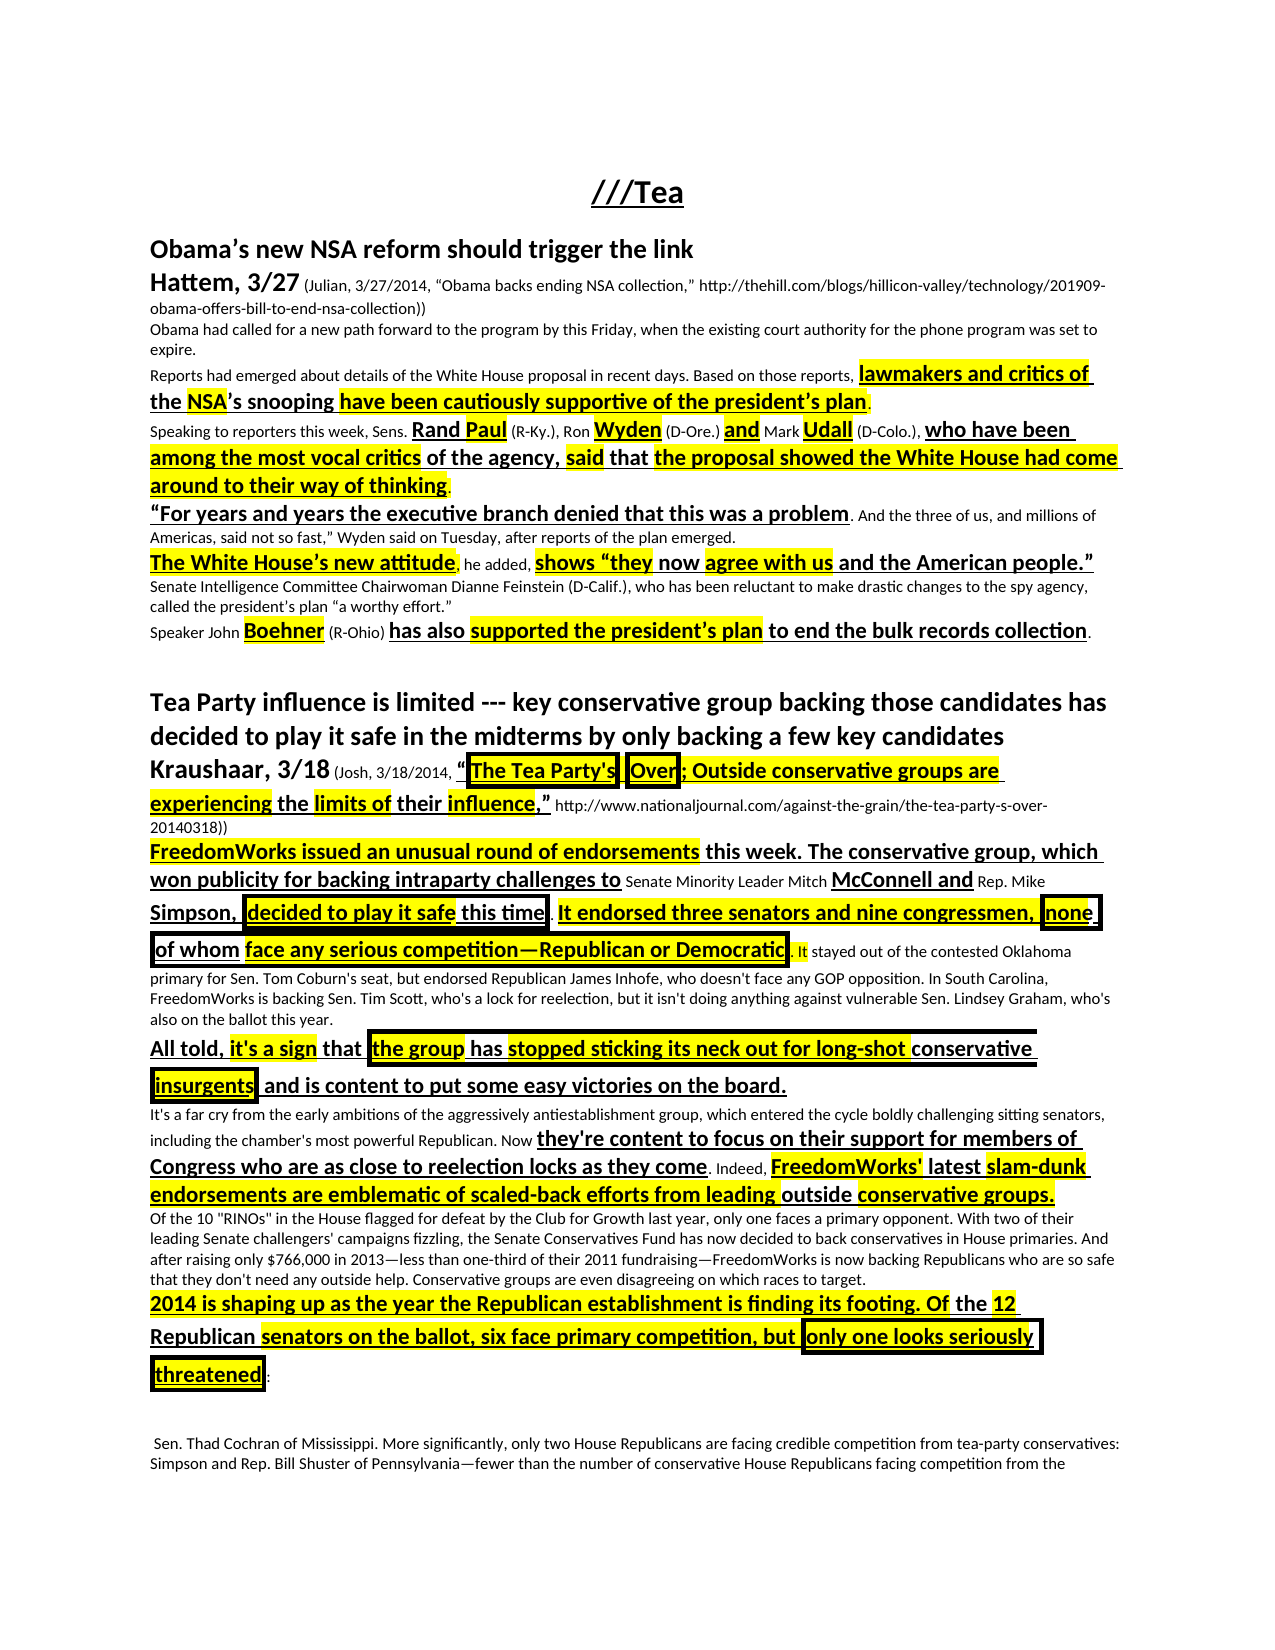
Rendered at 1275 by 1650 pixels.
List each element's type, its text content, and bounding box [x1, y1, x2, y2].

text It's a far cry from the early ambitions of the aggressively antiestablishment group, which entered the cycle boldly challenging sitting senators, including the chamber's most powerful Republican. Now they're content to focus on their support for members of Congress who are as close to reelection locks as they come. Indeed, FreedomWorks' latest slam-dunk endorsements are emblematic of scaled-back efforts from leading outside conservative groups. [150, 1104, 1125, 1208]
text Tea Party influence is limited --- key conservative group backing those candidates has decided to play it safe in the midterms by only backing a few key candidates [150, 686, 1125, 752]
text FreedomWorks issued an unusual round of endorsements this week. The conservative group, which won publicity for backing intraparty challenges to Senate Minority Leader Mitch McConnell and Rep. Mike Simpson, decided to play it safe this time. It endorsed three senators and nine congressmen, none of whom face any serious competition—Republican or Democratic. It stayed out of the contested Oklahoma primary for Sen. Tom Coburn's seat, but endorsed Republican James Inhofe, who doesn't face any GOP opposition. In South Carolina, FreedomWorks is backing Sen. Tim Scott, who's a lock for reelection, but it isn't doing anything against vulnerable Sen. Lindsey Graham, who's also on the ballot this year. [150, 837, 1125, 1029]
text Senate Intelligence Committee Chairwoman Dianne Feinstein (D-Calif.), who has been reluctant to make drastic changes to the spy agency, called the president’s plan “a worthy effort.” [150, 576, 1125, 616]
text ///Tea [150, 171, 1125, 212]
text Speaking to reporters this week, Sens. Rand Paul (R-Ky.), Ron Wyden (D-Ore.) and Mark Udall (D-Colo.), who have been among the most vocal critics of the agency, said that the proposal showed the White House had come around to their way of thinking. [150, 415, 1125, 499]
text Of the 10 "RINOs" in the House flagged for defeat by the Club for Growth last year, only one faces a primary opponent. With two of their leading Senate challengers' campaigns fizzling, the Senate Conservatives Fund has now decided to back conservatives in House primaries. And after raising only $766,000 in 2013—less than one-third of their 2011 fundraising—FreedomWorks is now backing Republicans who are so safe that they don't need any outside help. Conservative groups are even disagreeing on which races to target. [150, 1208, 1125, 1289]
text Obama had called for a new path forward to the program by this Friday, when the existing court authority for the phone program was set to expire. [150, 319, 1125, 359]
text Hattem, 3/27 (Julian, 3/27/2014, “Obama backs ending NSA collection,” http://thehill.com/blogs/hillicon-valley/technology/201909-obama-offers-bill-to-end-nsa-collection)) [150, 265, 1125, 319]
text Kraushaar, 3/18 (Josh, 3/18/2014, “The Tea Party's Over; Outside conservative groups are experiencing the limits of their influence,” http://www.nationaljournal.com/against-the-grain/the-tea-party-s-over-20140318)) [150, 752, 1125, 837]
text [150, 1433, 1125, 1474]
text The White House’s new attitude, he added, shows “they now agree with us and the American people.” [833, 548, 1125, 576]
text Obama’s new NSA reform should trigger the link [150, 232, 1125, 265]
text All told, it's a sign that the group has stopped sticking its neck out for long-shot conservative insurgents and is content to put some easy victories on the board. [150, 1029, 1125, 1104]
text Speaker John Boehner (R-Ohio) has also supported the president’s plan to end the bulk records collection. [763, 616, 1125, 644]
text Reports had emerged about details of the White House proposal in recent days. Based on those reports, lawmakers and critics of the NSA’s snooping have been cautiously supportive of the president’s plan. [150, 359, 1125, 415]
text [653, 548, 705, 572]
text “For years and years the executive branch denied that this was a problem. And the three of us, and millions of Americas, said not so fast,” Wyden said on Tuesday, after reports of the plan emerged. [150, 499, 1125, 548]
text 2014 is shaping up as the year the Republican establishment is finding its footing. Of the 12 Republican senators on the ballot, six face primary competition, but only one looks seriously threatened: [150, 1289, 1125, 1392]
